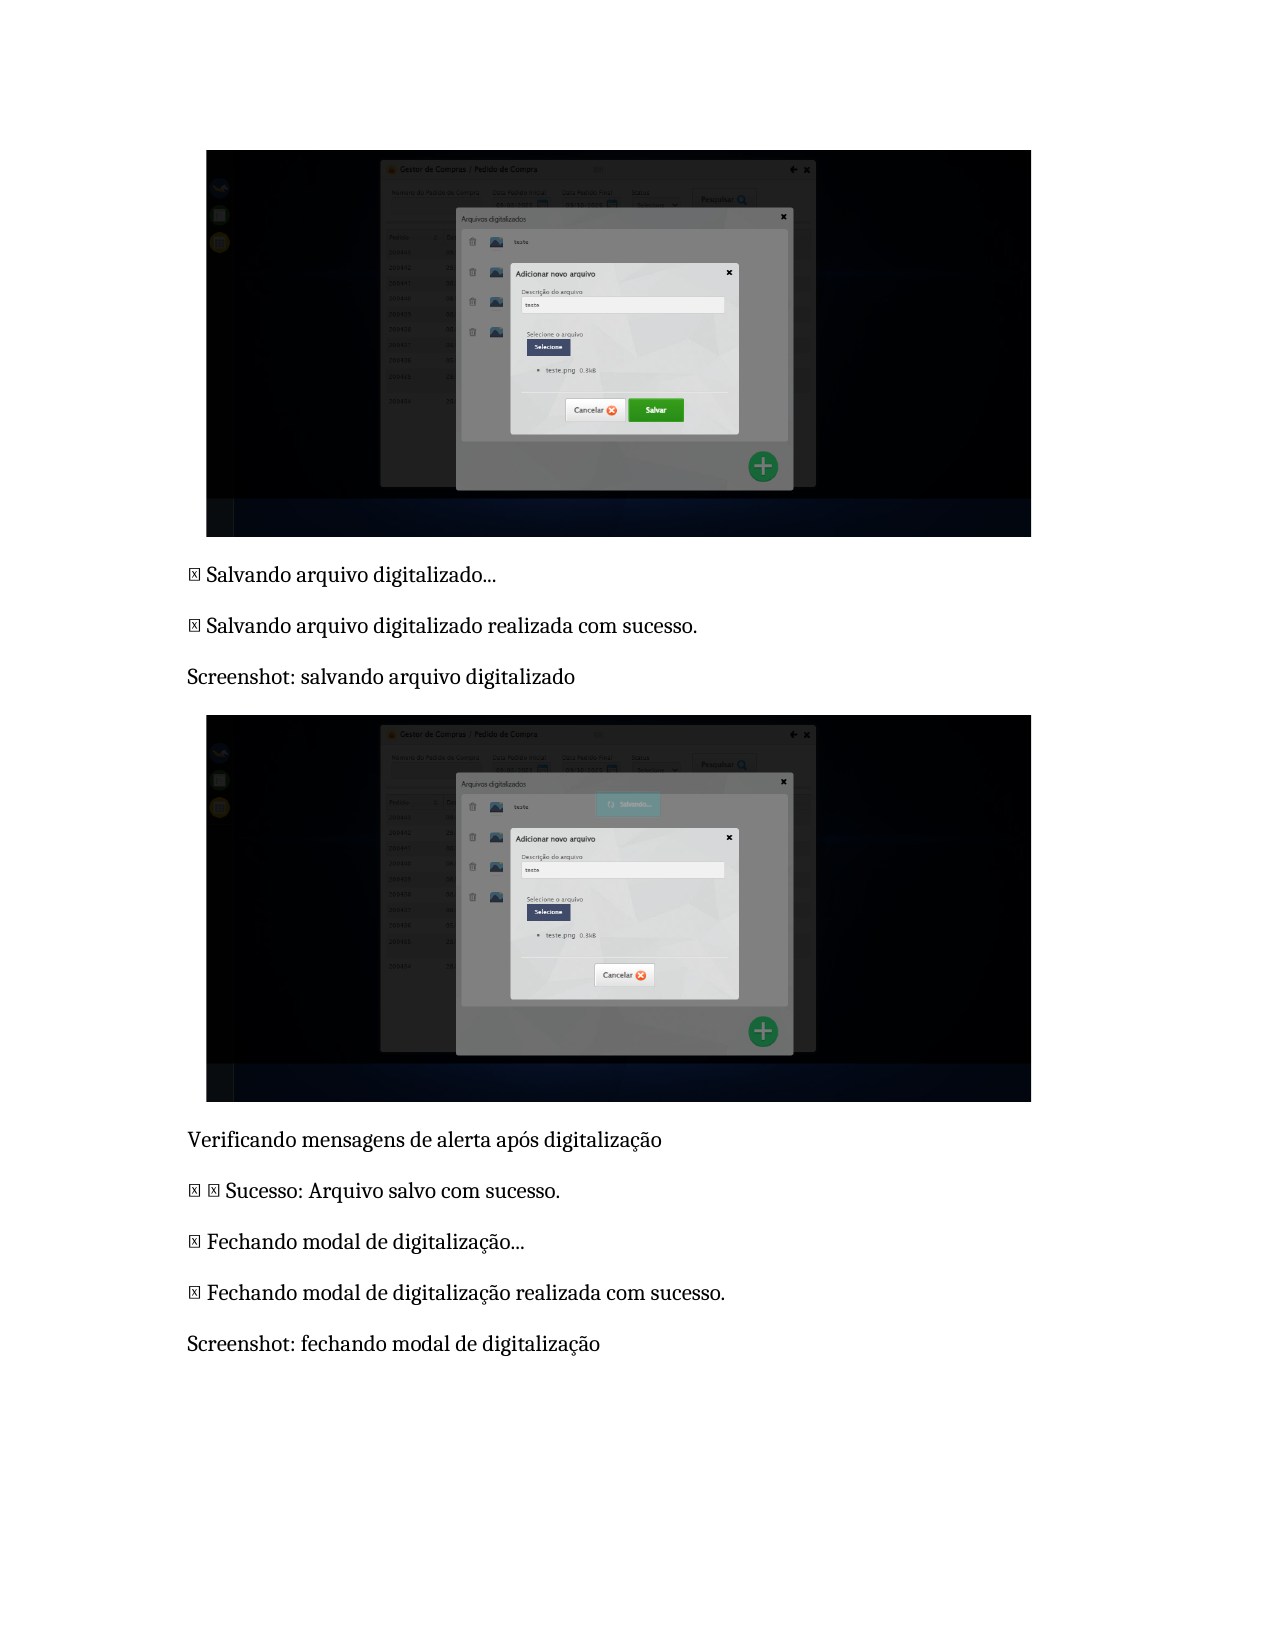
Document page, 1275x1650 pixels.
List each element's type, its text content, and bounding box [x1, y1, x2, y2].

picture [206, 715, 1032, 1102]
text 🔄 Salvando arquivo digitalizado... [187, 562, 1087, 588]
text Verificando mensagens de alerta após digitalização [187, 1127, 1087, 1153]
picture [206, 150, 1032, 537]
text ✅ Salvando arquivo digitalizado realizada com sucesso. [187, 613, 1087, 639]
text ✅ Fechando modal de digitalização realizada com sucesso. [187, 1280, 1087, 1306]
text Screenshot: fechando modal de digitalização [187, 1331, 1087, 1357]
text Screenshot: salvando arquivo digitalizado [187, 664, 1087, 690]
text 📢 ✅ Sucesso: Arquivo salvo com sucesso. [187, 1178, 1087, 1204]
text 🔄 Fechando modal de digitalização... [187, 1229, 1087, 1255]
